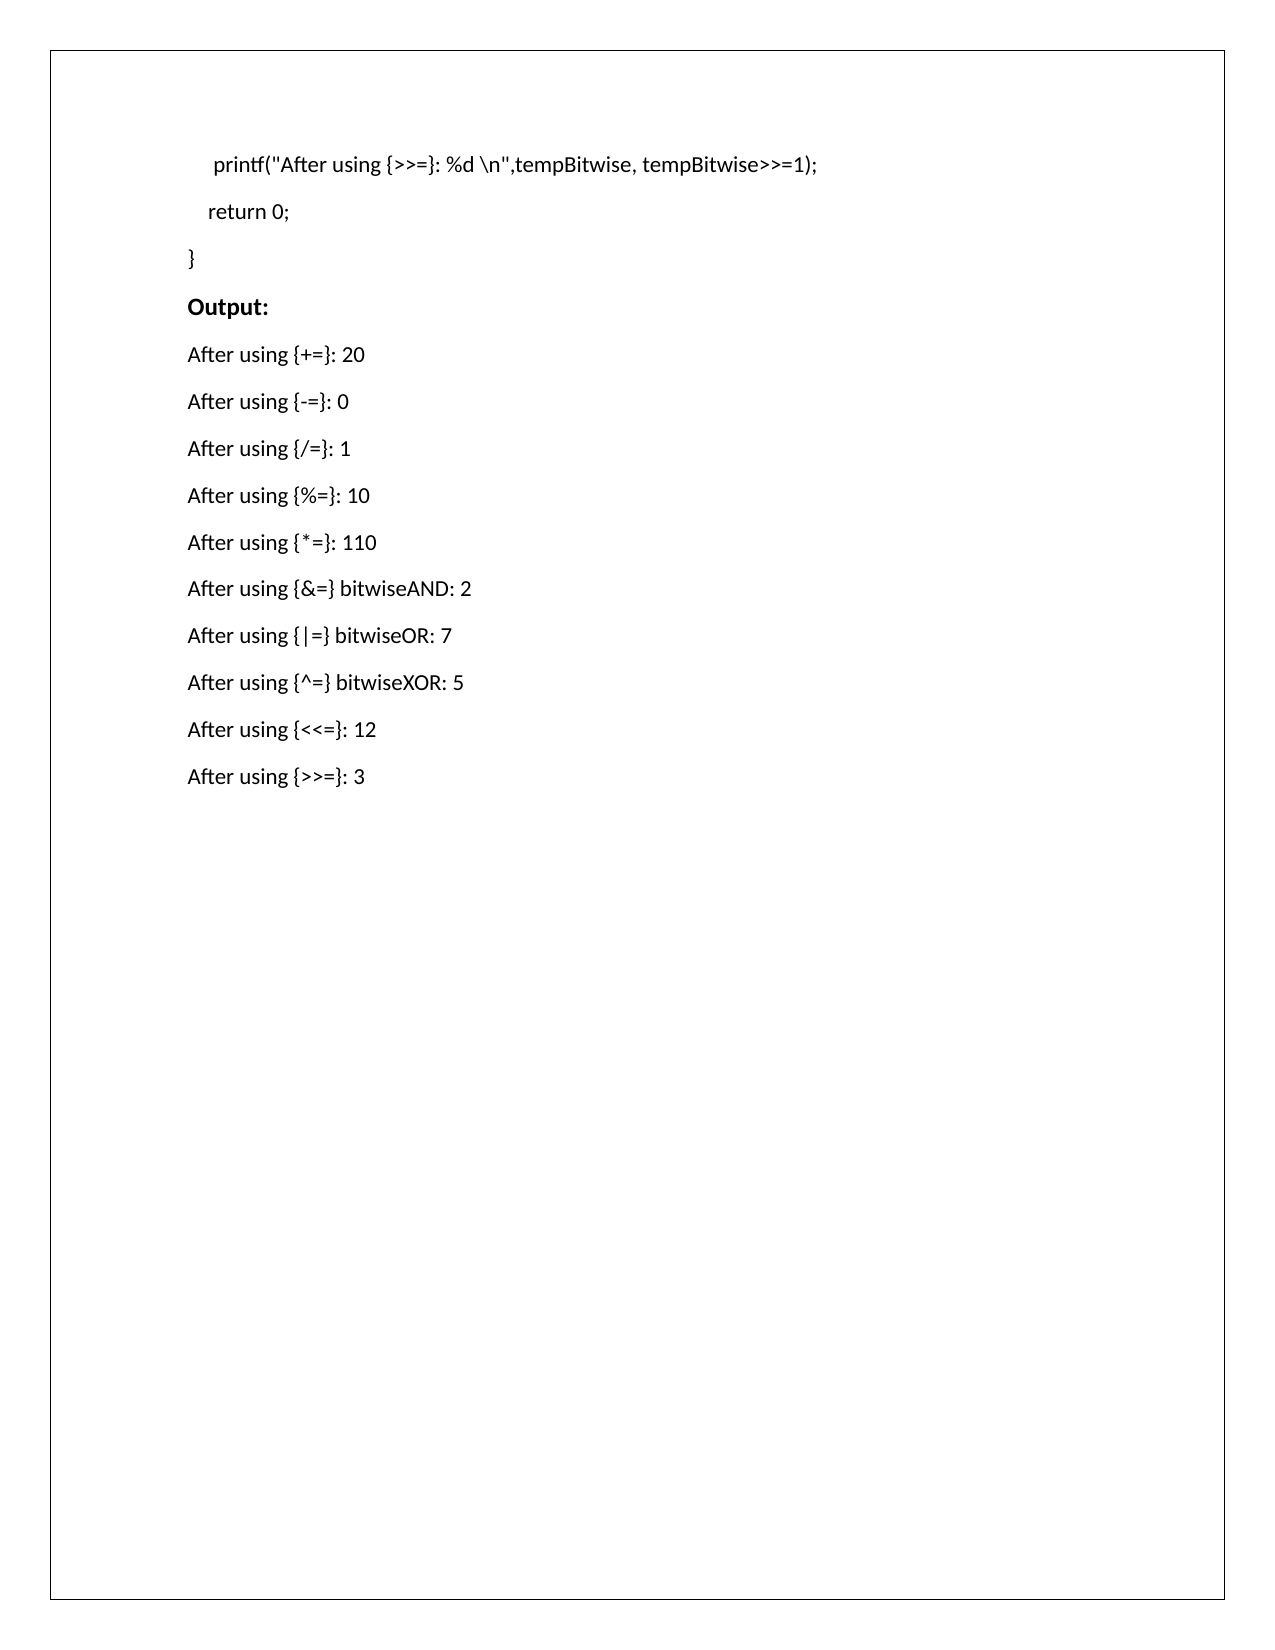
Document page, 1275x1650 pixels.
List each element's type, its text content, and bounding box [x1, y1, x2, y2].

text After using {|=} bitwiseOR: 7 [187, 621, 1125, 649]
text After using {>>=}: 3 [187, 762, 1125, 790]
text Output: [187, 291, 1125, 321]
text } [187, 244, 1125, 272]
text After using {-=}: 0 [187, 387, 1125, 415]
text printf("After using {>>=}: %d \n",tempBitwise, tempBitwise>>=1); [187, 150, 1125, 178]
text After using {<<=}: 12 [187, 715, 1125, 743]
text After using {*=}: 110 [187, 528, 1125, 556]
text After using {^=} bitwiseXOR: 5 [187, 668, 1125, 696]
text After using {&=} bitwiseAND: 2 [187, 574, 1125, 603]
text After using {%=}: 10 [187, 481, 1125, 509]
text After using {/=}: 1 [187, 434, 1125, 462]
text After using {+=}: 20 [187, 340, 1125, 368]
text return 0; [187, 197, 1125, 225]
